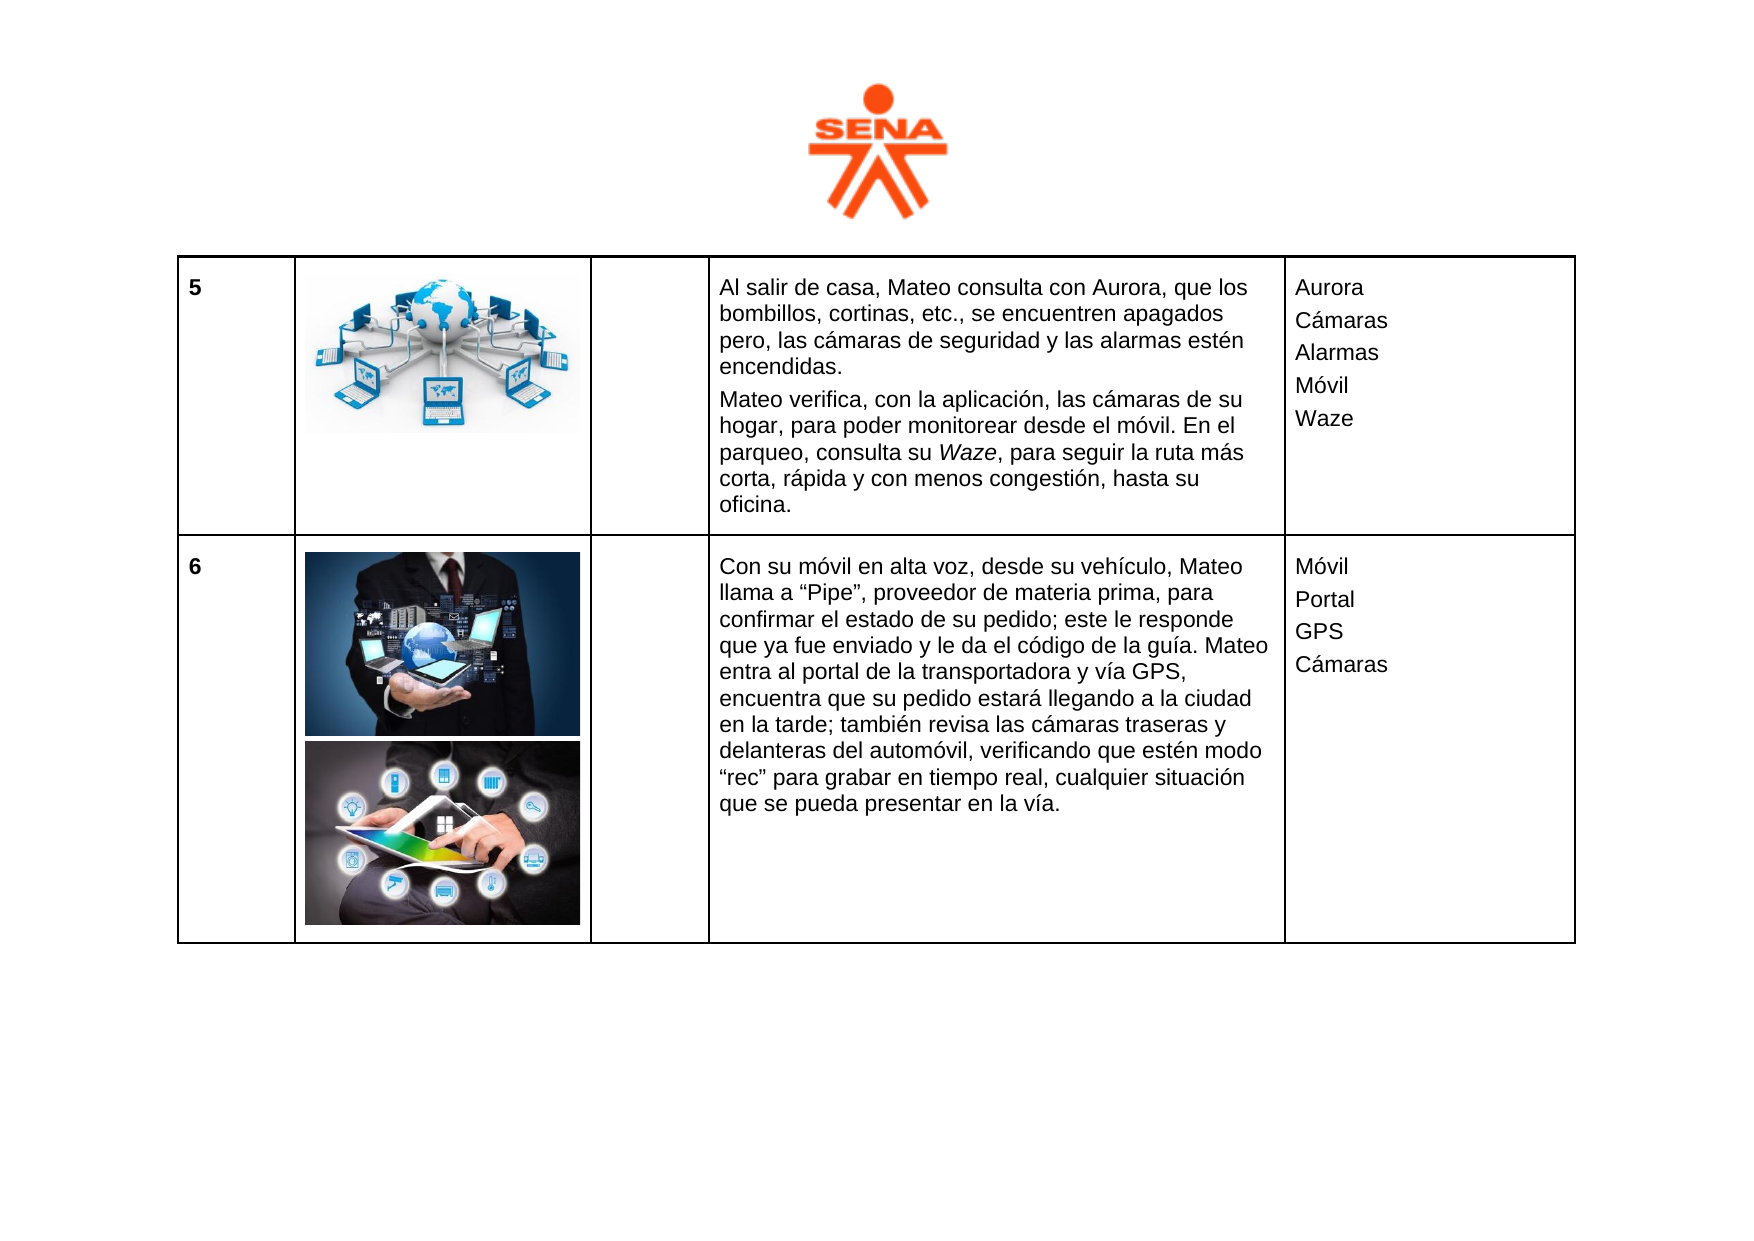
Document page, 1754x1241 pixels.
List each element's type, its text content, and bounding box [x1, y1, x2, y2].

picture [305, 552, 581, 736]
table_cell Aurora Cámaras Alarmas Móvil Waze [1286, 258, 1574, 534]
table_cell [296, 258, 590, 534]
table_cell 6 [179, 536, 294, 942]
table_cell [592, 536, 708, 942]
table_cell Con su móvil en alta voz, desde su vehículo, Mateo llama a “Pipe”, proveedor de materia prima, para confirmar el estado de su pedido; este le responde que ya fue enviado y le da el código de la guía. Mateo entra al portal de la transportadora y vía GPS, encuentra que su pedido estará llegando a la ciudad en la tarde; también revisa las cámaras traseras y delanteras del automóvil, verificando que estén modo “rec” para grabar en tiempo real, cualquier situación que se pueda presentar en la vía. [710, 536, 1284, 942]
picture [305, 741, 581, 925]
table_cell [296, 536, 590, 942]
table_cell Móvil Portal GPS Cámaras [1286, 536, 1574, 942]
table_cell 5 [179, 258, 294, 534]
picture [305, 274, 581, 433]
picture [796, 75, 958, 227]
table_cell Al salir de casa, Mateo consulta con Aurora, que los bombillos, cortinas, etc., se encuentren apagados pero, las cámaras de seguridad y las alarmas estén encendidas. Mateo verifica, con la aplicación, las cámaras de su hogar, para poder monitorear desde el móvil. En el parqueo, consulta su Waze, para seguir la ruta más corta, rápida y con menos congestión, hasta su oficina. [710, 258, 1284, 534]
table_cell [592, 258, 708, 534]
